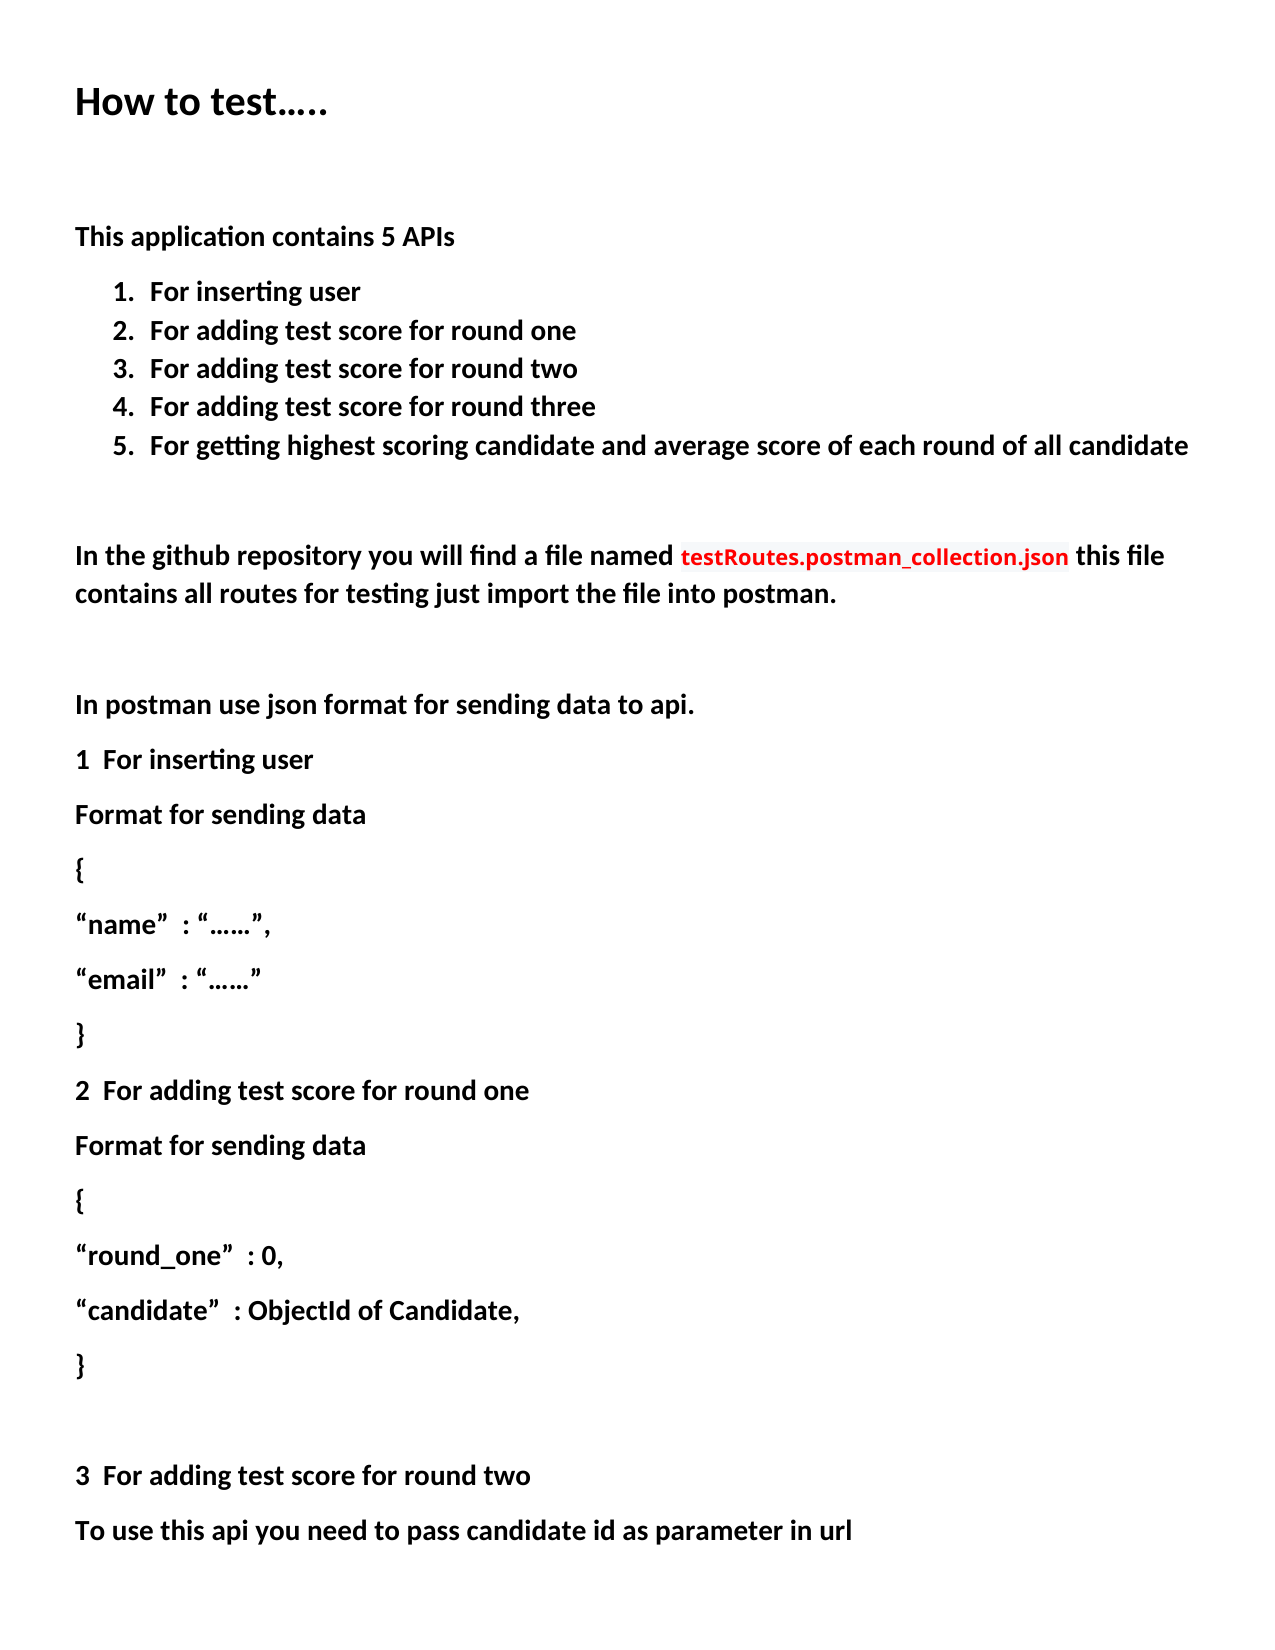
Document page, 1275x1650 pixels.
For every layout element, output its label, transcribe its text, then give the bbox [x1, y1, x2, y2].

text 1 For inserting user [75, 741, 1200, 777]
text } [75, 1347, 1200, 1383]
list For adding test score for round one [112, 312, 1200, 347]
text 2 For adding test score for round one [75, 1072, 1200, 1107]
list For inserting user [112, 273, 1200, 309]
text Format for sending data [75, 796, 1200, 832]
list For adding test score for round three [112, 388, 1200, 424]
text “candidate” : ObjectId of Candidate, [75, 1292, 1200, 1328]
text “email” : “……” [75, 961, 1200, 997]
text } [75, 1016, 1200, 1052]
list For adding test score for round two [112, 350, 1200, 386]
text { [75, 851, 1200, 887]
text “round_one” : 0, [75, 1237, 1200, 1272]
text { [75, 1182, 1200, 1217]
text In the github repository you will find a file named testRoutes.postman_collection.json this file contains all routes for testing just import the file into postman. [75, 537, 1200, 611]
text How to test….. [75, 75, 1200, 126]
text 3 For adding test score for round two [75, 1457, 1200, 1493]
text To use this api you need to pass candidate id as parameter in url [75, 1512, 1200, 1548]
text In postman use json format for sending data to api. [75, 686, 1200, 721]
text “name” : “……”, [75, 906, 1200, 942]
text This application contains 5 APIs [75, 218, 1200, 254]
text Format for sending data [75, 1127, 1200, 1162]
list For getting highest scoring candidate and average score of each round of all candidate [112, 427, 1200, 463]
